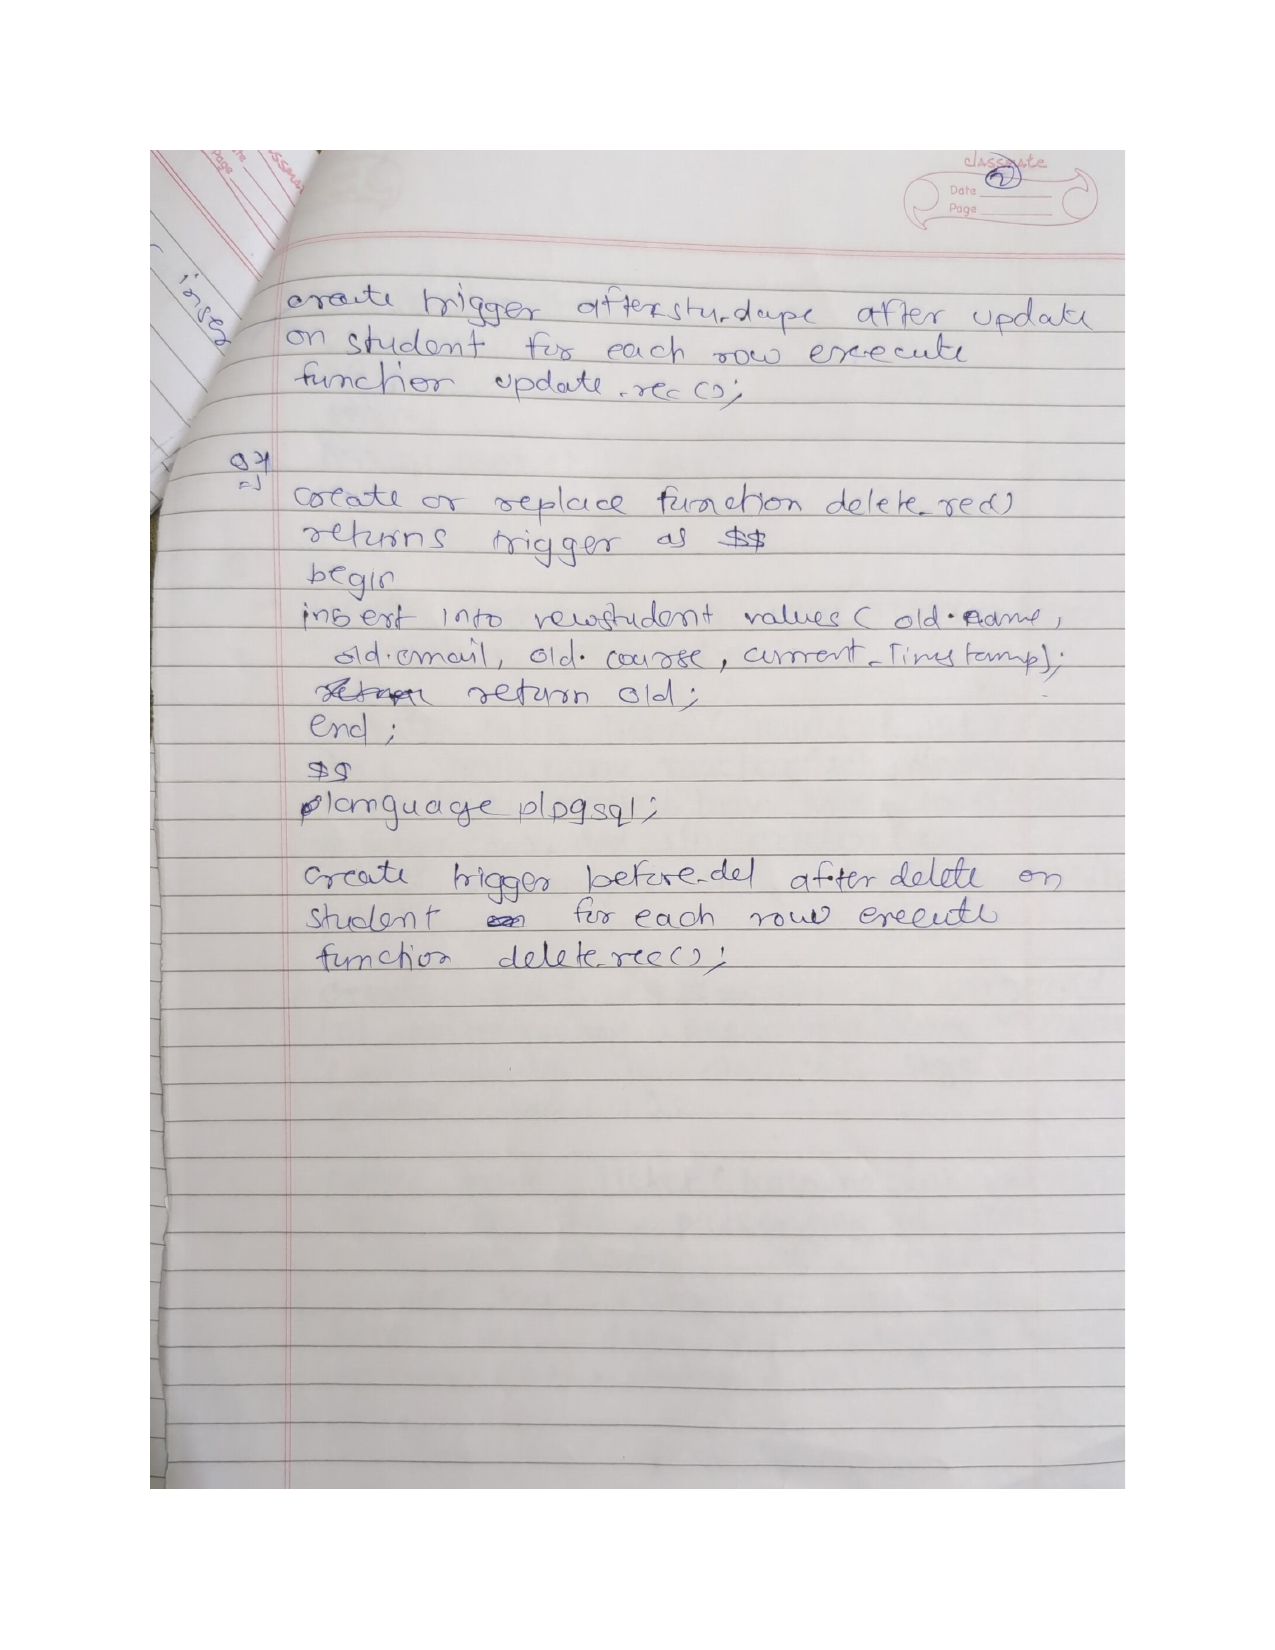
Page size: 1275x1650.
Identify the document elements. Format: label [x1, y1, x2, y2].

picture [150, 150, 1125, 1489]
